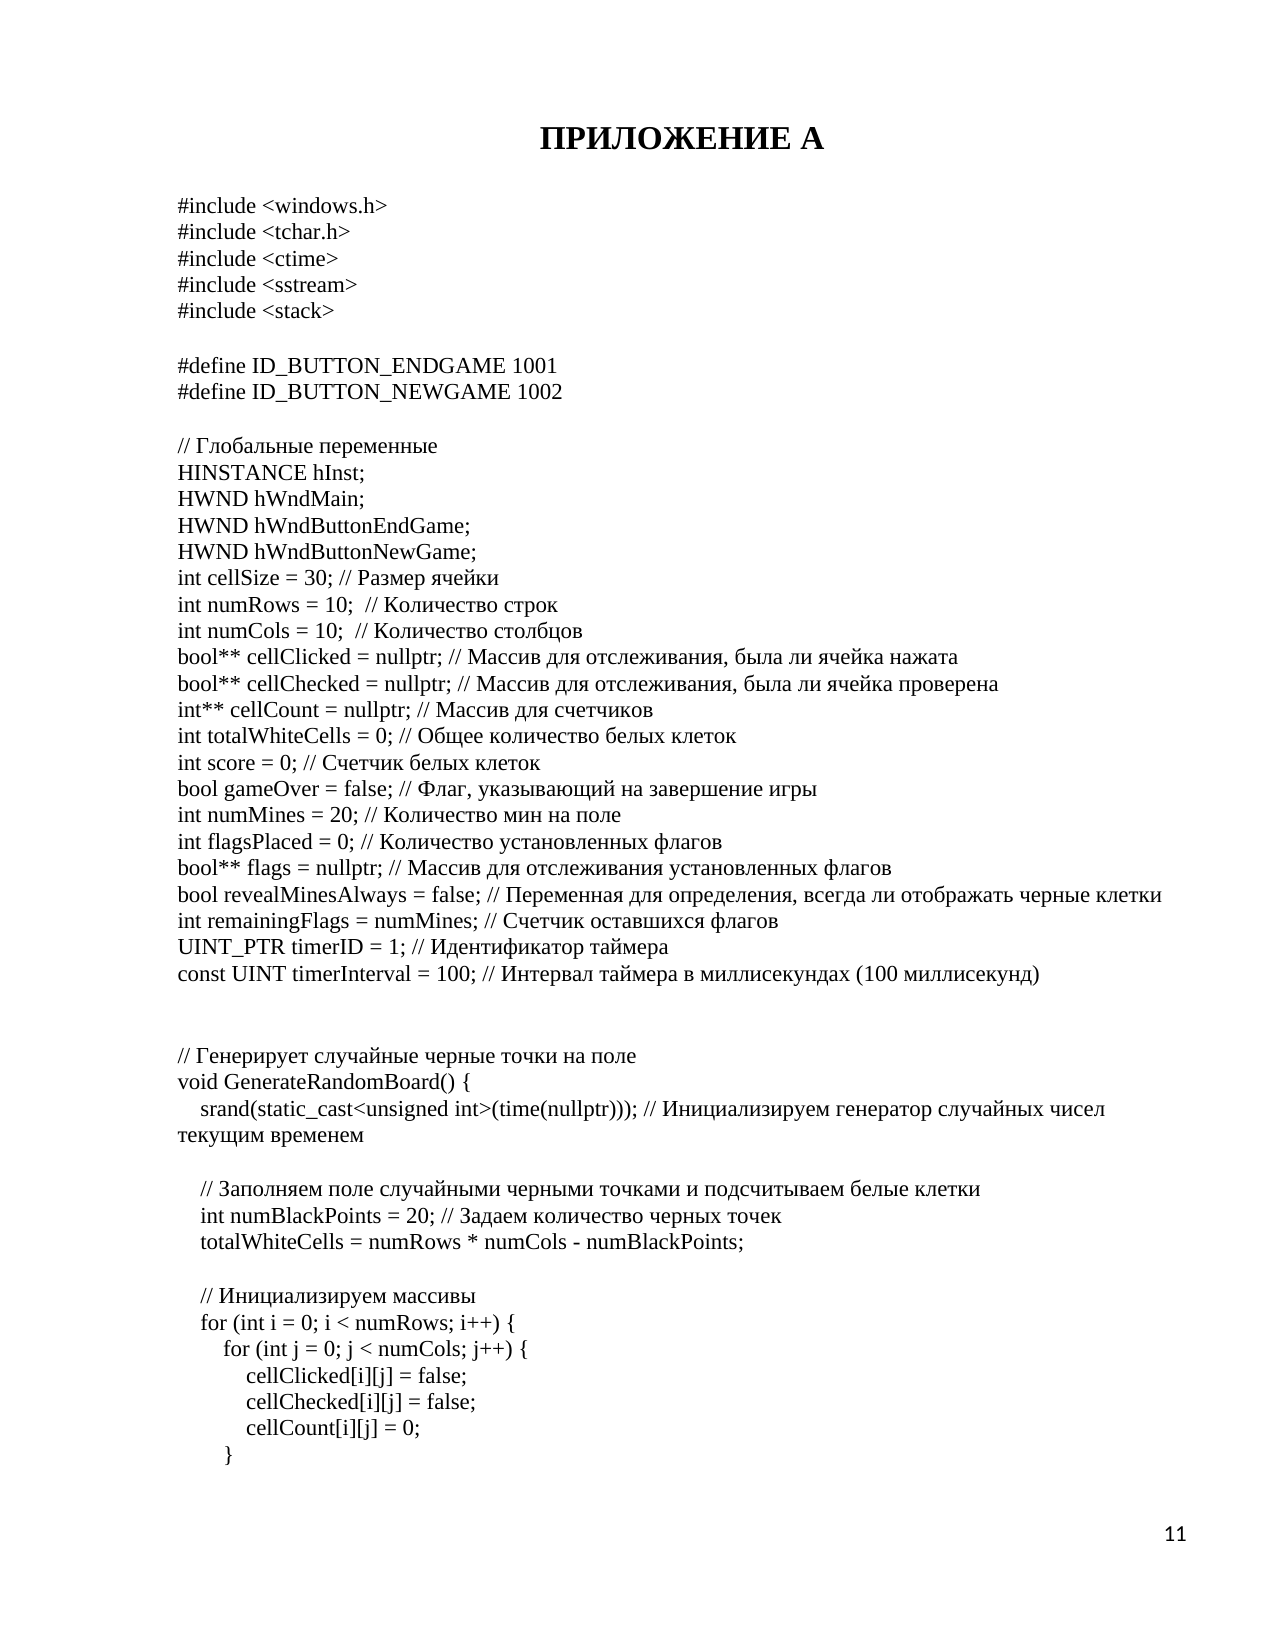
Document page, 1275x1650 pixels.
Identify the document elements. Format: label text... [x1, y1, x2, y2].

text #define ID_BUTTON_NEWGAME 1002 [177, 378, 1186, 404]
text bool** cellClicked = nullptr; // Массив для отслеживания, была ли ячейка нажата [177, 643, 1186, 670]
text int** cellCount = nullptr; // Массив для счетчиков [177, 696, 1186, 722]
text bool** cellChecked = nullptr; // Массив для отслеживания, была ли ячейка проверена [177, 670, 1186, 696]
text // Инициализируем массивы [177, 1283, 1186, 1309]
text int numMines = 20; // Количество мин на поле [177, 802, 1186, 828]
text } [177, 1441, 1186, 1467]
text int score = 0; // Счетчик белых клеток [177, 749, 1186, 775]
text #include <sstream> [177, 271, 1186, 297]
text // Глобальные переменные [177, 433, 1186, 459]
text int cellSize = 30; // Размер ячейки [177, 564, 1186, 591]
text bool** flags = nullptr; // Массив для отслеживания установленных флагов [177, 854, 1186, 881]
text totalWhiteCells = numRows * numCols - numBlackPoints; [177, 1228, 1186, 1254]
text bool gameOver = false; // Флаг, указывающий на завершение игры [177, 775, 1186, 802]
text const UINT timerInterval = 100; // Интервал таймера в миллисекундах (100 миллисекунд) [177, 960, 1186, 986]
text cellClicked[i][j] = false; [177, 1362, 1186, 1388]
text #include <ctime> [177, 245, 1186, 271]
text HINSTANCE hInst; [177, 459, 1186, 485]
text HWND hWndMain; [177, 485, 1186, 512]
text int totalWhiteCells = 0; // Общее количество белых клеток [177, 722, 1186, 749]
text int flagsPlaced = 0; // Количество установленных флагов [177, 828, 1186, 854]
text bool revealMinesAlways = false; // Переменная для определения, всегда ли отображать черные клетки [177, 881, 1186, 907]
text int numBlackPoints = 20; // Задаем количество черных точек [177, 1202, 1186, 1228]
text cellCount[i][j] = 0; [177, 1414, 1186, 1441]
text // Генерирует случайные черные точки на поле [177, 1042, 1186, 1068]
text HWND hWndButtonEndGame; [177, 512, 1186, 538]
text int numRows = 10; // Количество строк [177, 591, 1186, 617]
text void GenerateRandomBoard() { [177, 1068, 1186, 1095]
text int remainingFlags = numMines; // Счетчик оставшихся флагов [177, 907, 1186, 933]
text HWND hWndButtonNewGame; [177, 538, 1186, 564]
text // Заполняем поле случайными черными точками и подсчитываем белые клетки [177, 1176, 1186, 1202]
text #define ID_BUTTON_ENDGAME 1001 [177, 352, 1186, 378]
text #include <tchar.h> [177, 218, 1186, 245]
subtitle ПРИЛОЖЕНИЕ А [177, 118, 1186, 156]
text UINT_PTR timerID = 1; // Идентификатор таймера [177, 933, 1186, 960]
text #include <windows.h> [177, 192, 1186, 218]
text cellChecked[i][j] = false; [177, 1388, 1186, 1414]
text int numCols = 10; // Количество столбцов [177, 617, 1186, 643]
text for (int j = 0; j < numCols; j++) { [177, 1335, 1186, 1362]
text srand(static_cast<unsigned int>(time(nullptr))); // Инициализируем генератор случайных чисел текущим временем [177, 1095, 1186, 1147]
text for (int i = 0; i < numRows; i++) { [177, 1309, 1186, 1335]
text #include <stack> [177, 297, 1186, 324]
